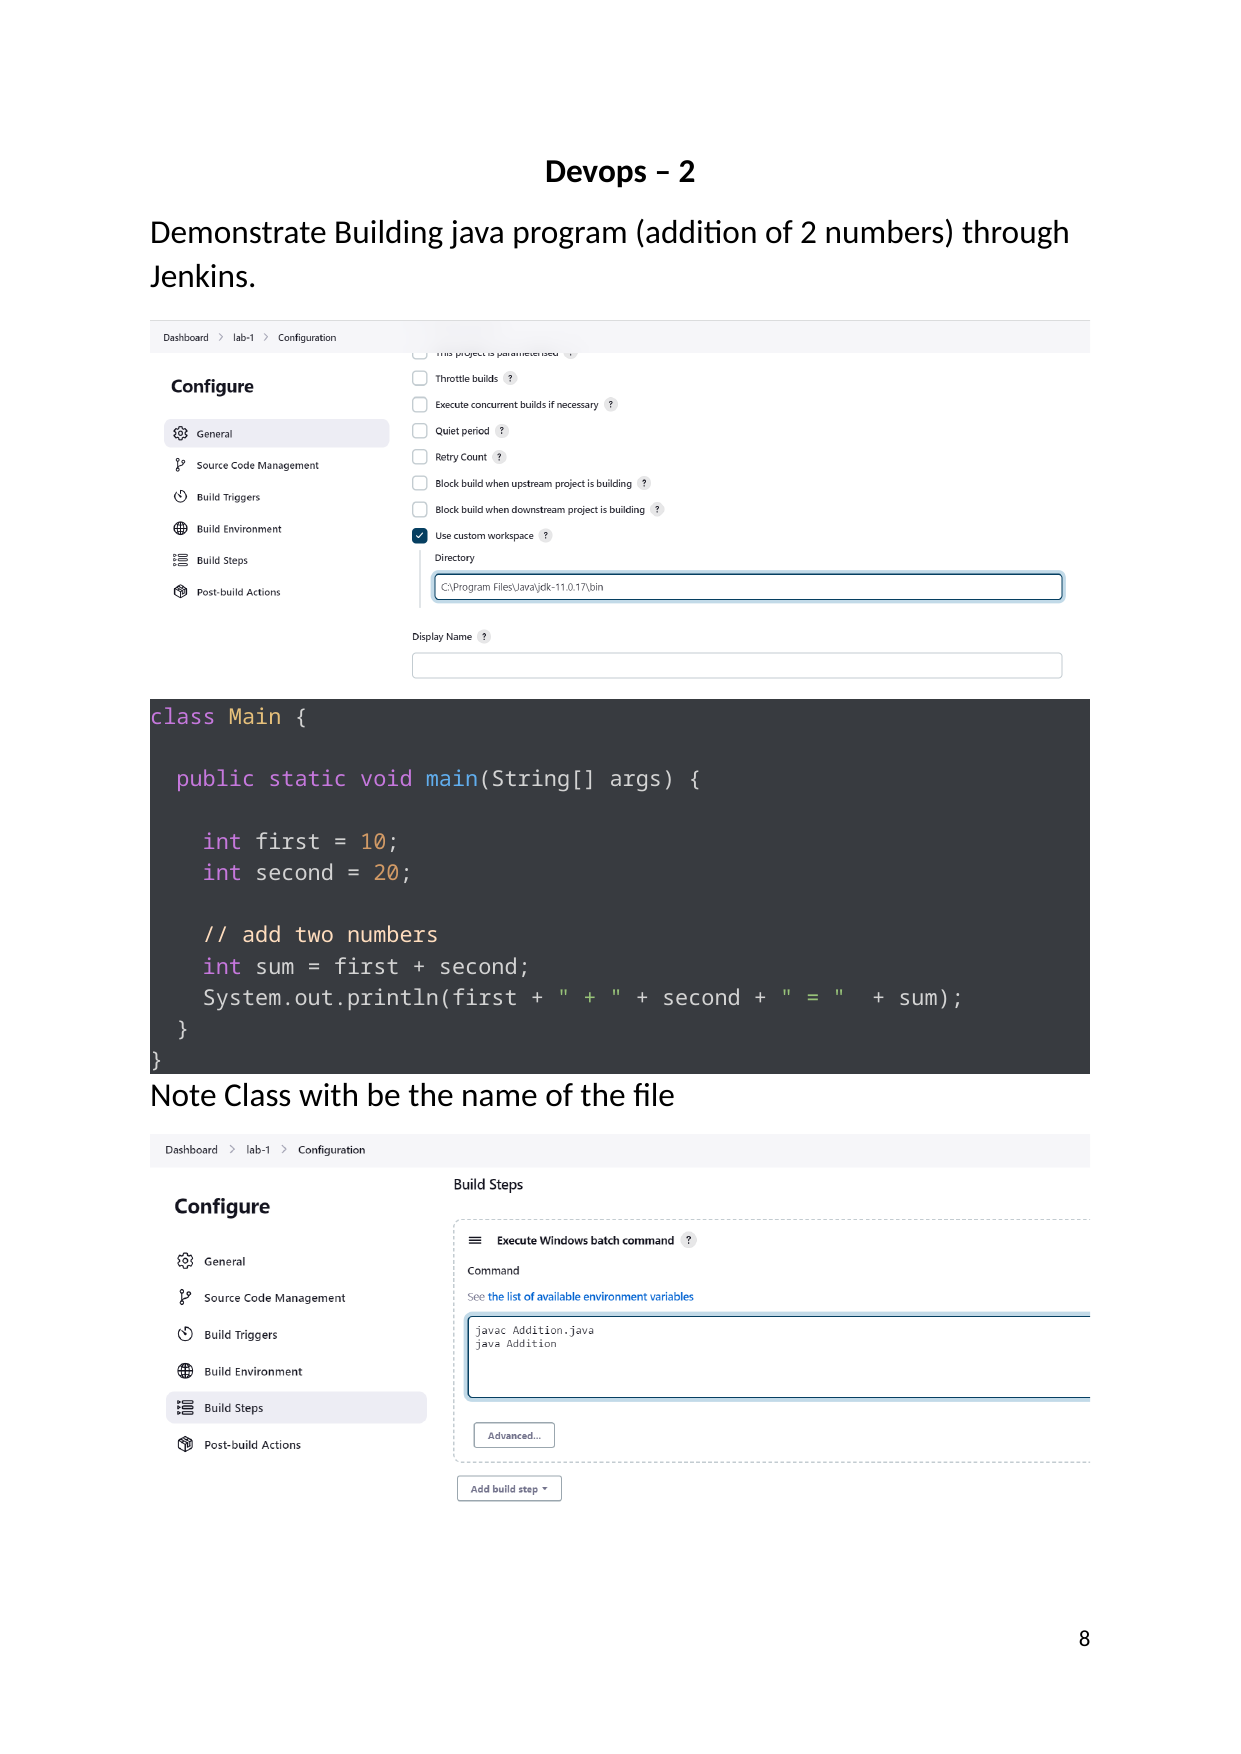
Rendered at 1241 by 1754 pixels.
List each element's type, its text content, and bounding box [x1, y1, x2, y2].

text Demonstrate Building java program (addition of 2 numbers) through Jenkins. [150, 211, 1090, 295]
text } [150, 1043, 1090, 1074]
text int second = 20; [150, 855, 1090, 887]
picture [150, 1134, 1091, 1509]
text } [150, 1012, 1090, 1043]
text Devops – 2 [150, 150, 1090, 191]
text // add two numbers [150, 918, 1090, 949]
text System.out.println(first + " + " + second + " = " + sum); [150, 980, 1090, 1012]
text int sum = first + second; [150, 949, 1090, 980]
text class Main { [150, 699, 1090, 730]
picture [150, 315, 1091, 681]
text Note Class with be the name of the file [150, 1074, 1090, 1115]
text public static void main(String[] args) { [150, 762, 1090, 793]
text int first = 10; [150, 824, 1090, 855]
